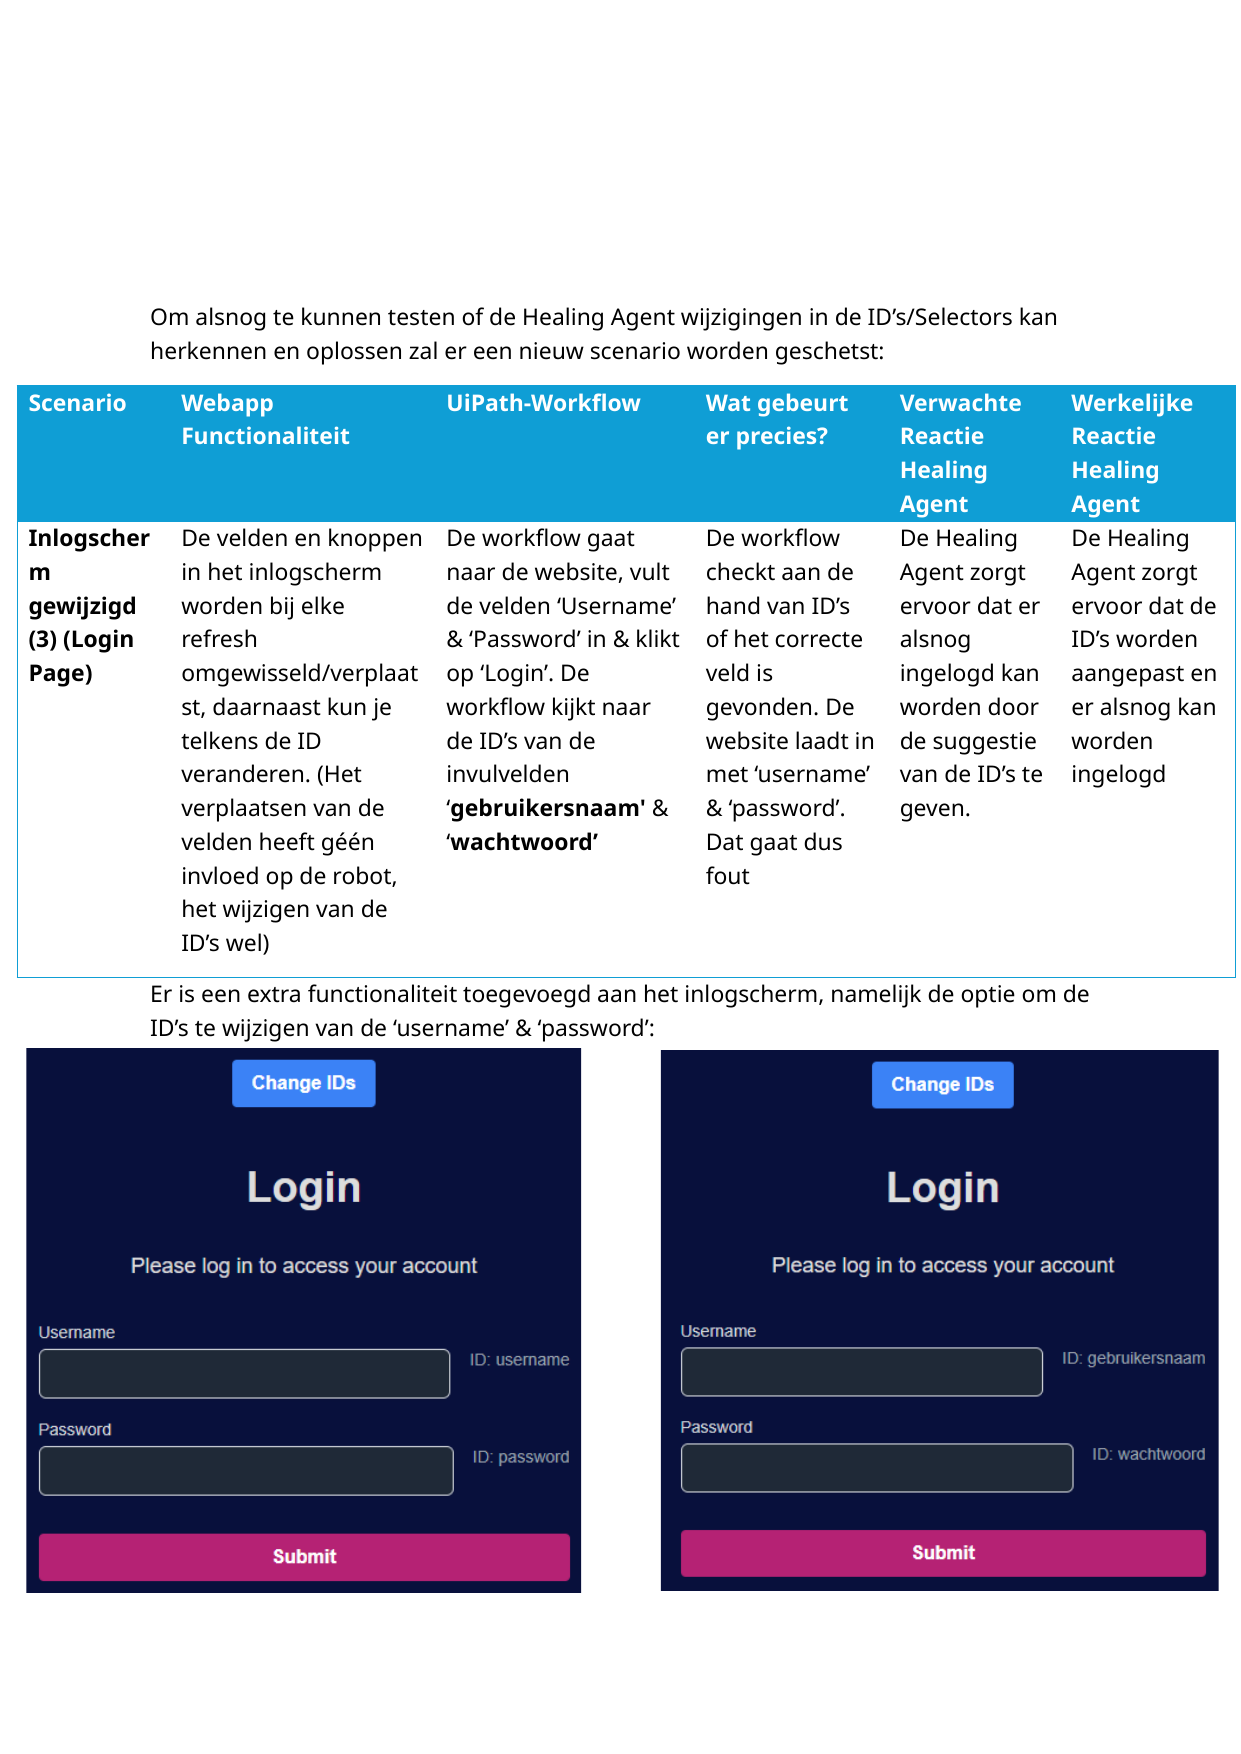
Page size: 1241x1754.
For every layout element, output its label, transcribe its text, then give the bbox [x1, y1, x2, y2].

table_header Wat gebeurt er precies? [694, 386, 888, 521]
picture [660, 1050, 1219, 1591]
table_cell De workflow checkt aan de hand van ID’s of het correcte veld is gevonden. De website laadt in met ‘username’ & ‘password’. Dat gaat dus fout [694, 522, 888, 977]
picture [26, 1048, 582, 1593]
table_header UiPath-Workflow [435, 386, 694, 521]
table_header Scenario [18, 386, 170, 521]
table_cell De Healing Agent zorgt ervoor dat er alsnog ingelogd kan worden door de suggestie van de ID’s te geven. [888, 522, 1060, 977]
table_cell De velden en knoppen in het inlogscherm worden bij elke refresh omgewisseld/verplaatst, daarnaast kun je telkens de ID veranderen. (Het verplaatsen van de velden heeft géén invloed op de robot, het wijzigen van de ID’s wel) [170, 522, 435, 977]
table_cell De workflow gaat naar de website, vult de velden ‘Username’ & ‘Password’ in & klikt op ‘Login’. De workflow kijkt naar de ID’s van de invulvelden ‘gebruikersnaam' & ‘wachtwoord’ [435, 522, 694, 977]
text Er is een extra functionaliteit toegevoegd aan het inlogscherm, namelijk de optie om de ID’s te wijzigen van de ‘username’ & ‘password’: [150, 978, 1090, 1077]
table_header Webapp Functionaliteit [170, 386, 435, 521]
table_header Verwachte Reactie Healing Agent [888, 386, 1060, 521]
table_cell Inlogscherm gewijzigd (3) (Login Page) [18, 522, 170, 977]
table_cell De Healing Agent zorgt ervoor dat de ID’s worden aangepast en er alsnog kan worden ingelogd [1060, 522, 1235, 977]
table_header Werkelijke Reactie Healing Agent [1060, 386, 1235, 521]
text Om alsnog te kunnen testen of de Healing Agent wijzigingen in de ID’s/Selectors kan herkennen en oplossen zal er een nieuw scenario worden geschetst: [150, 301, 1090, 366]
